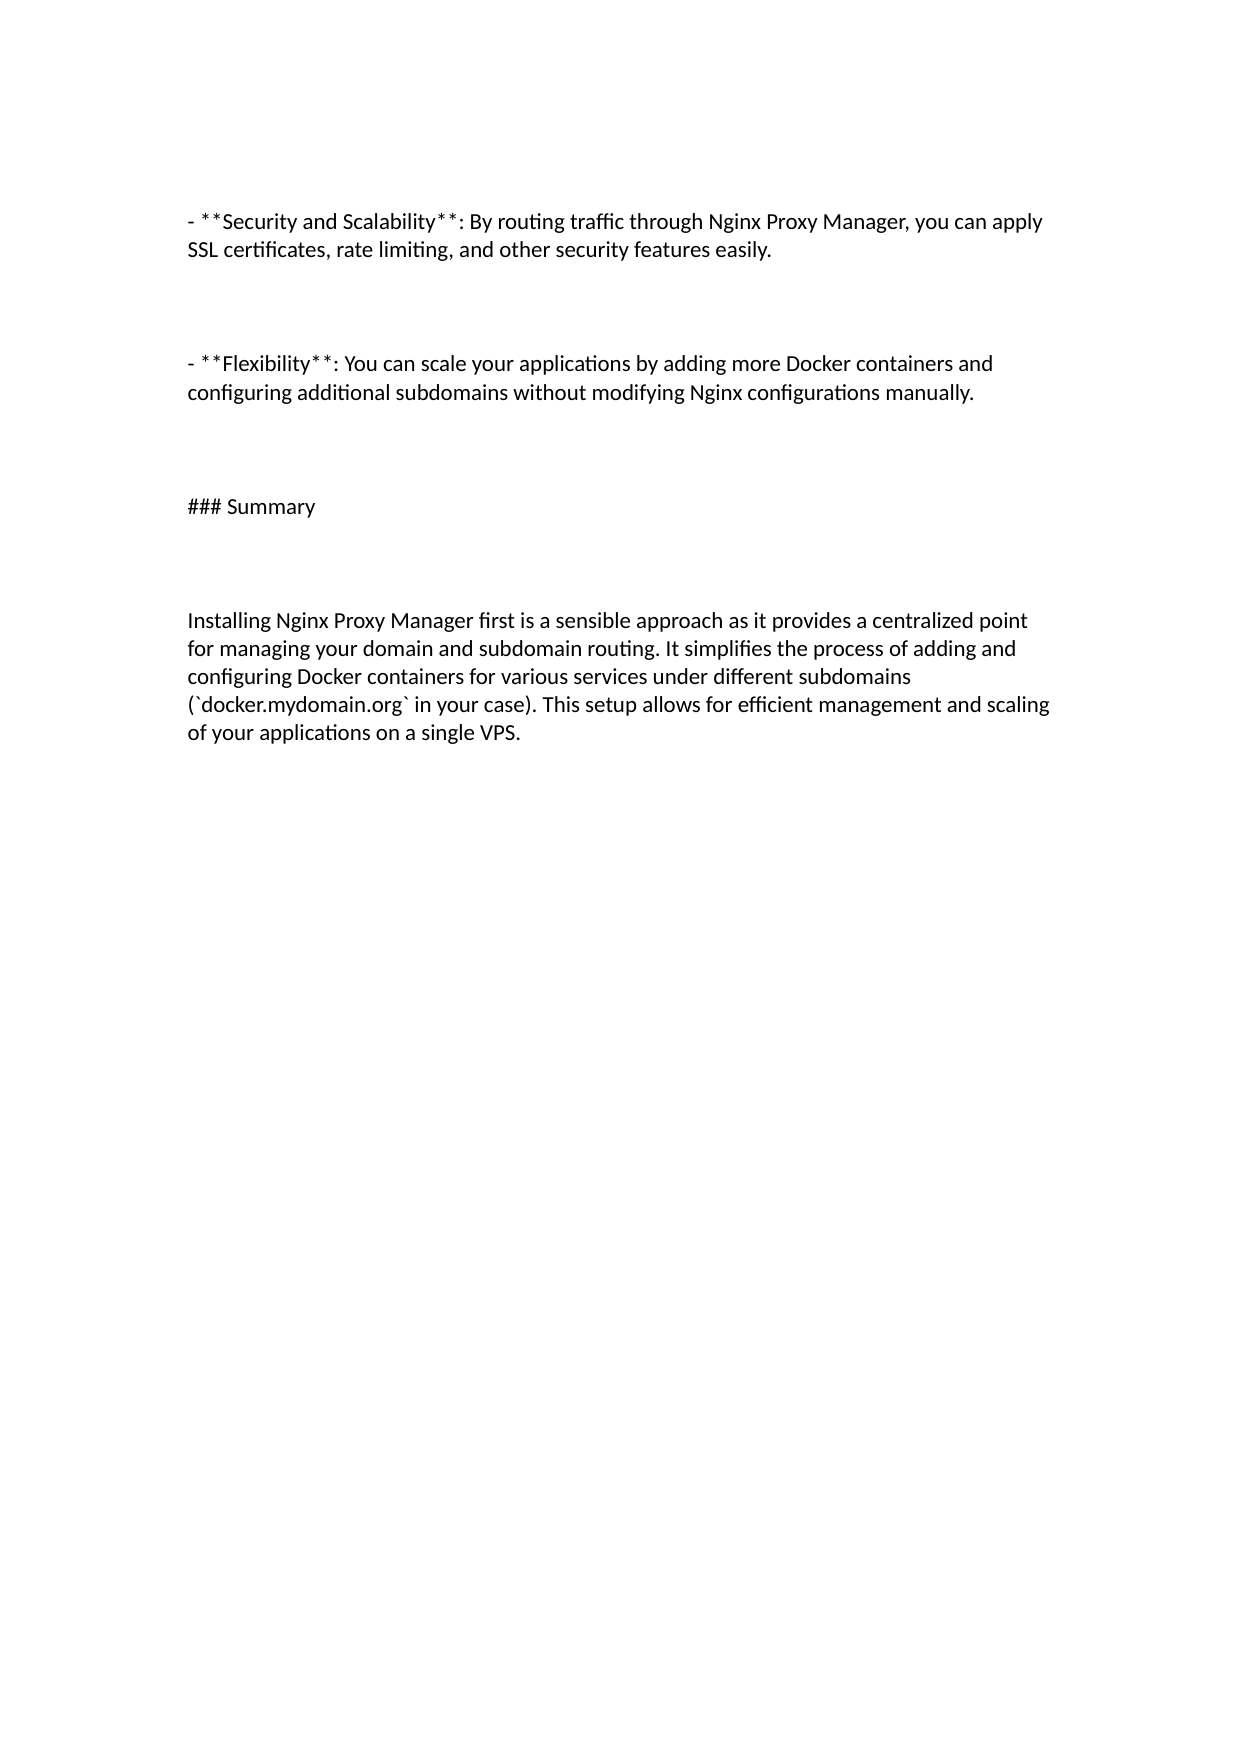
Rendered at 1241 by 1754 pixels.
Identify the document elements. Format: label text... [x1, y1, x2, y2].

text Installing Nginx Proxy Manager first is a sensible approach as it provides a centralized point for managing your domain and subdomain routing. It simplifies the process of adding and configuring Docker containers for various services under different subdomains (`docker.mydomain.org` in your case). This setup allows for efficient management and scaling of your applications on a single VPS. [187, 606, 1053, 746]
text - **Flexibility**: You can scale your applications by adding more Docker containers and configuring additional subdomains without modifying Nginx configurations manually. [187, 349, 1053, 406]
text - **Security and Scalability**: By routing traffic through Nginx Proxy Manager, you can apply SSL certificates, rate limiting, and other security features easily. [187, 207, 1053, 263]
text ### Summary [187, 492, 1053, 520]
